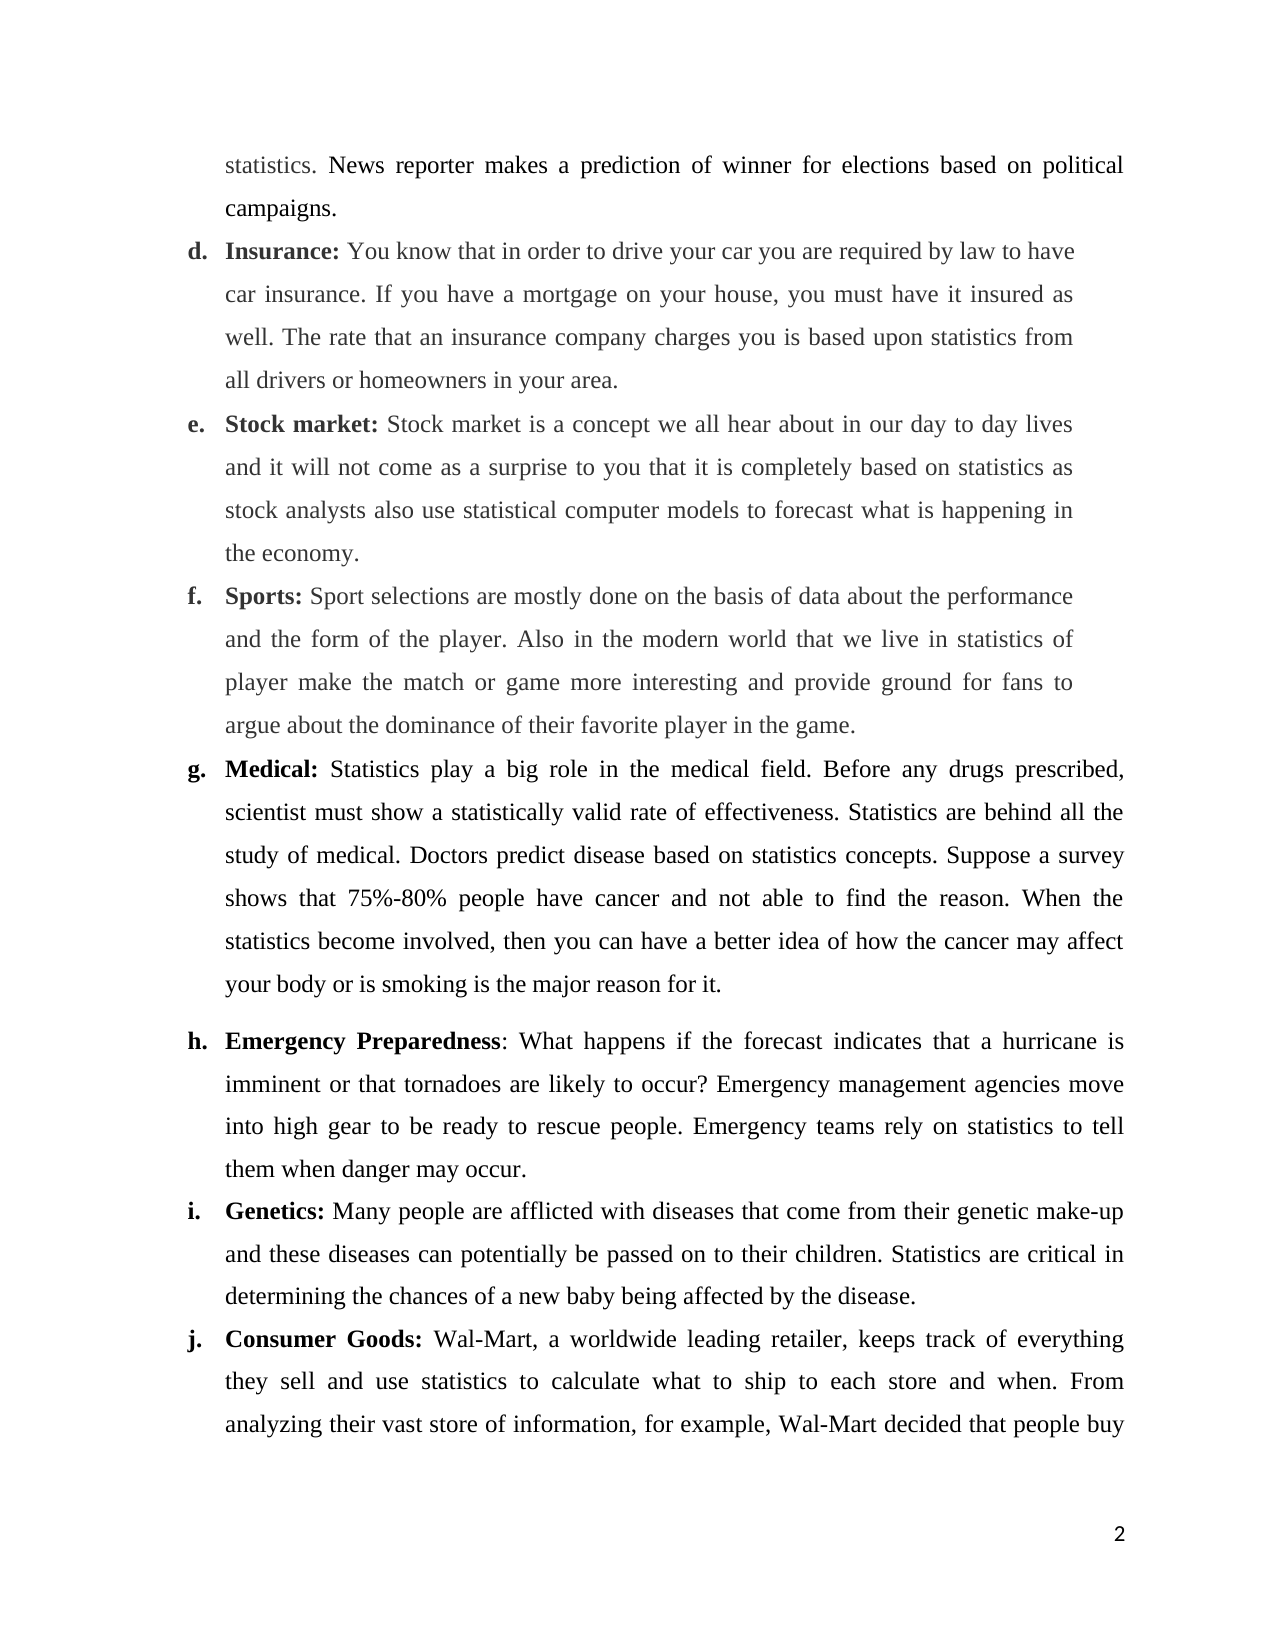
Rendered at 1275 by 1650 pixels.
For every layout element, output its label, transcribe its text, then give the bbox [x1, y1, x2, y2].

list Genetics: Many people are afflicted with diseases that come from their genetic make-up and these diseases can potentially be passed on to their children. Statistics are critical in determining the chances of a new baby being affected by the disease. [187, 1182, 1125, 1310]
list Insurance: You know that in order to drive your car you are required by law to have car insurance. If you have a mortgage on your house, you must have it insured as well. The rate that an insurance company charges you is based upon statistics from all drivers or homeowners in your area. [187, 236, 1075, 394]
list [187, 150, 1125, 222]
list Medical: Statistics play a big role in the medical field. Before any drugs prescribed, scientist must show a statistically valid rate of effectiveness. Statistics are behind all the study of medical. Doctors predict disease based on statistics concepts. Suppose a survey shows that 75%-80% people have cancer and not able to find the reason. When the statistics become involved, then you can have a better idea of how the cancer may affect your body or is smoking is the major reason for it. [187, 754, 1125, 998]
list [187, 1310, 1125, 1437]
list Sports: Sport selections are mostly done on the basis of data about the performance and the form of the player. Also in the modern world that we live in statistics of player make the match or game more interesting and provide ground for fans to argue about the dominance of their favorite player in the game. [187, 581, 1075, 739]
list Emergency Preparedness: What happens if the forecast indicates that a hurricane is imminent or that tornadoes are likely to occur? Emergency management agencies move into high gear to be ready to rescue people. Emergency teams rely on statistics to tell them when danger may occur. [187, 1012, 1125, 1182]
list Stock market: Stock market is a concept we all hear about in our day to day lives and it will not come as a surprise to you that it is completely based on statistics as stock analysts also use statistical computer models to forecast what is happening in the economy. [187, 409, 1075, 567]
